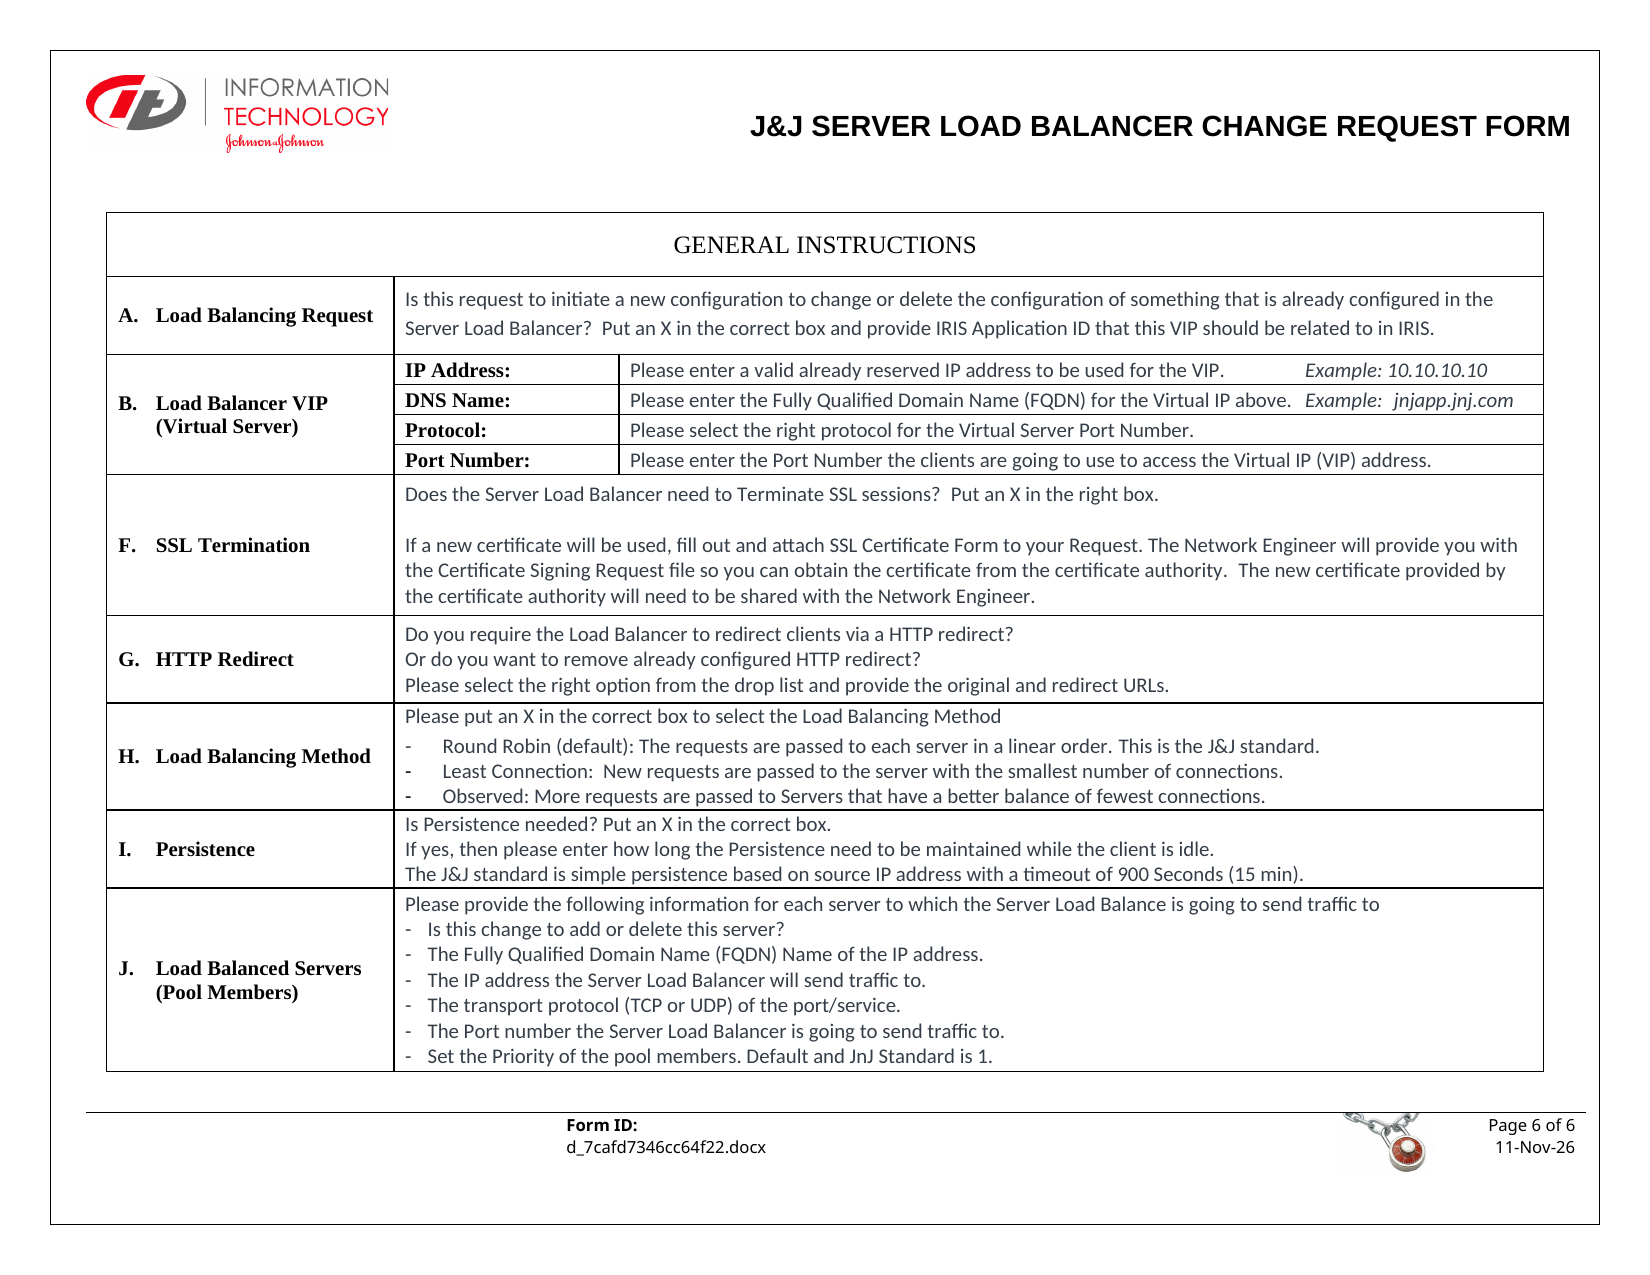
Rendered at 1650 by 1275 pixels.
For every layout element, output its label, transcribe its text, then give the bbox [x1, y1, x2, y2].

table_cell Is this request to initiate a new configuration to change or delete the configuration of something that is already configured in the Server Load Balancer? Put an X in the correct box and provide IRIS Application ID that this VIP should be related to in IRIS. [395, 277, 1543, 354]
table_cell DNS Name: [395, 385, 618, 414]
table_cell Persistence [107, 811, 393, 887]
table_cell Load Balanced Servers (Pool Members) [107, 889, 393, 1071]
table_cell Load Balancing Request [107, 277, 393, 354]
table_cell HTTP Redirect [107, 616, 393, 702]
table_header GENERAL INSTRUCTIONS [107, 213, 1543, 276]
table_cell Please enter a valid already reserved IP address to be used for the VIP. Example: 10.10.10.10 [620, 355, 1543, 384]
table_cell Please put an X in the correct box to select the Load Balancing Method Round Robin (default): The requests are passed to each server in a linear order. This is the J&J standard. Least Connection: New requests are passed to the server with the smallest number of connections. Observed: More requests are passed to Servers that have a better balance of fewest connections. [395, 704, 1543, 809]
table_cell IP Address: [395, 355, 618, 384]
table_cell SSL Termination [107, 475, 393, 615]
table_cell Load Balancer VIP (Virtual Server) [107, 355, 393, 474]
picture [86, 75, 389, 153]
table_cell Please enter the Port Number the clients are going to use to access the Virtual IP (VIP) address. [620, 445, 1543, 474]
table_cell Port Number: [395, 445, 618, 474]
table_cell Load Balancing Method [107, 704, 393, 809]
table_cell Is Persistence needed? Put an X in the correct box. If yes, then please enter how long the Persistence need to be maintained while the client is idle. The J&J standard is simple persistence based on source IP address with a timeout of 900 Seconds (15 min). [395, 811, 1543, 887]
picture [1341, 1113, 1435, 1176]
table_cell Does the Server Load Balancer need to Terminate SSL sessions? Put an X in the right box. If a new certificate will be used, fill out and attach SSL Certificate Form to your Request. The Network Engineer will provide you with the Certificate Signing Request file so you can obtain the certificate from the certificate authority. The new certificate provided by the certificate authority will need to be shared with the Network Engineer. [395, 475, 1543, 615]
table_cell Please provide the following information for each server to which the Server Load Balance is going to send traffic to Is this change to add or delete this server? The Fully Qualified Domain Name (FQDN) Name of the IP address. The IP address the Server Load Balancer will send traffic to. The transport protocol (TCP or UDP) of the port/service. The Port number the Server Load Balancer is going to send traffic to. Set the Priority of the pool members. Default and JnJ Standard is 1. [395, 889, 1543, 1071]
table_cell Please enter the Fully Qualified Domain Name (FQDN) for the Virtual IP above. Example: jnjapp.jnj.com [620, 385, 1543, 414]
table_cell Please select the right protocol for the Virtual Server Port Number. [620, 415, 1543, 444]
table_cell Do you require the Load Balancer to redirect clients via a HTTP redirect? Or do you want to remove already configured HTTP redirect? Please select the right option from the drop list and provide the original and redirect URLs. [395, 616, 1543, 702]
table_cell Protocol: [395, 415, 618, 444]
